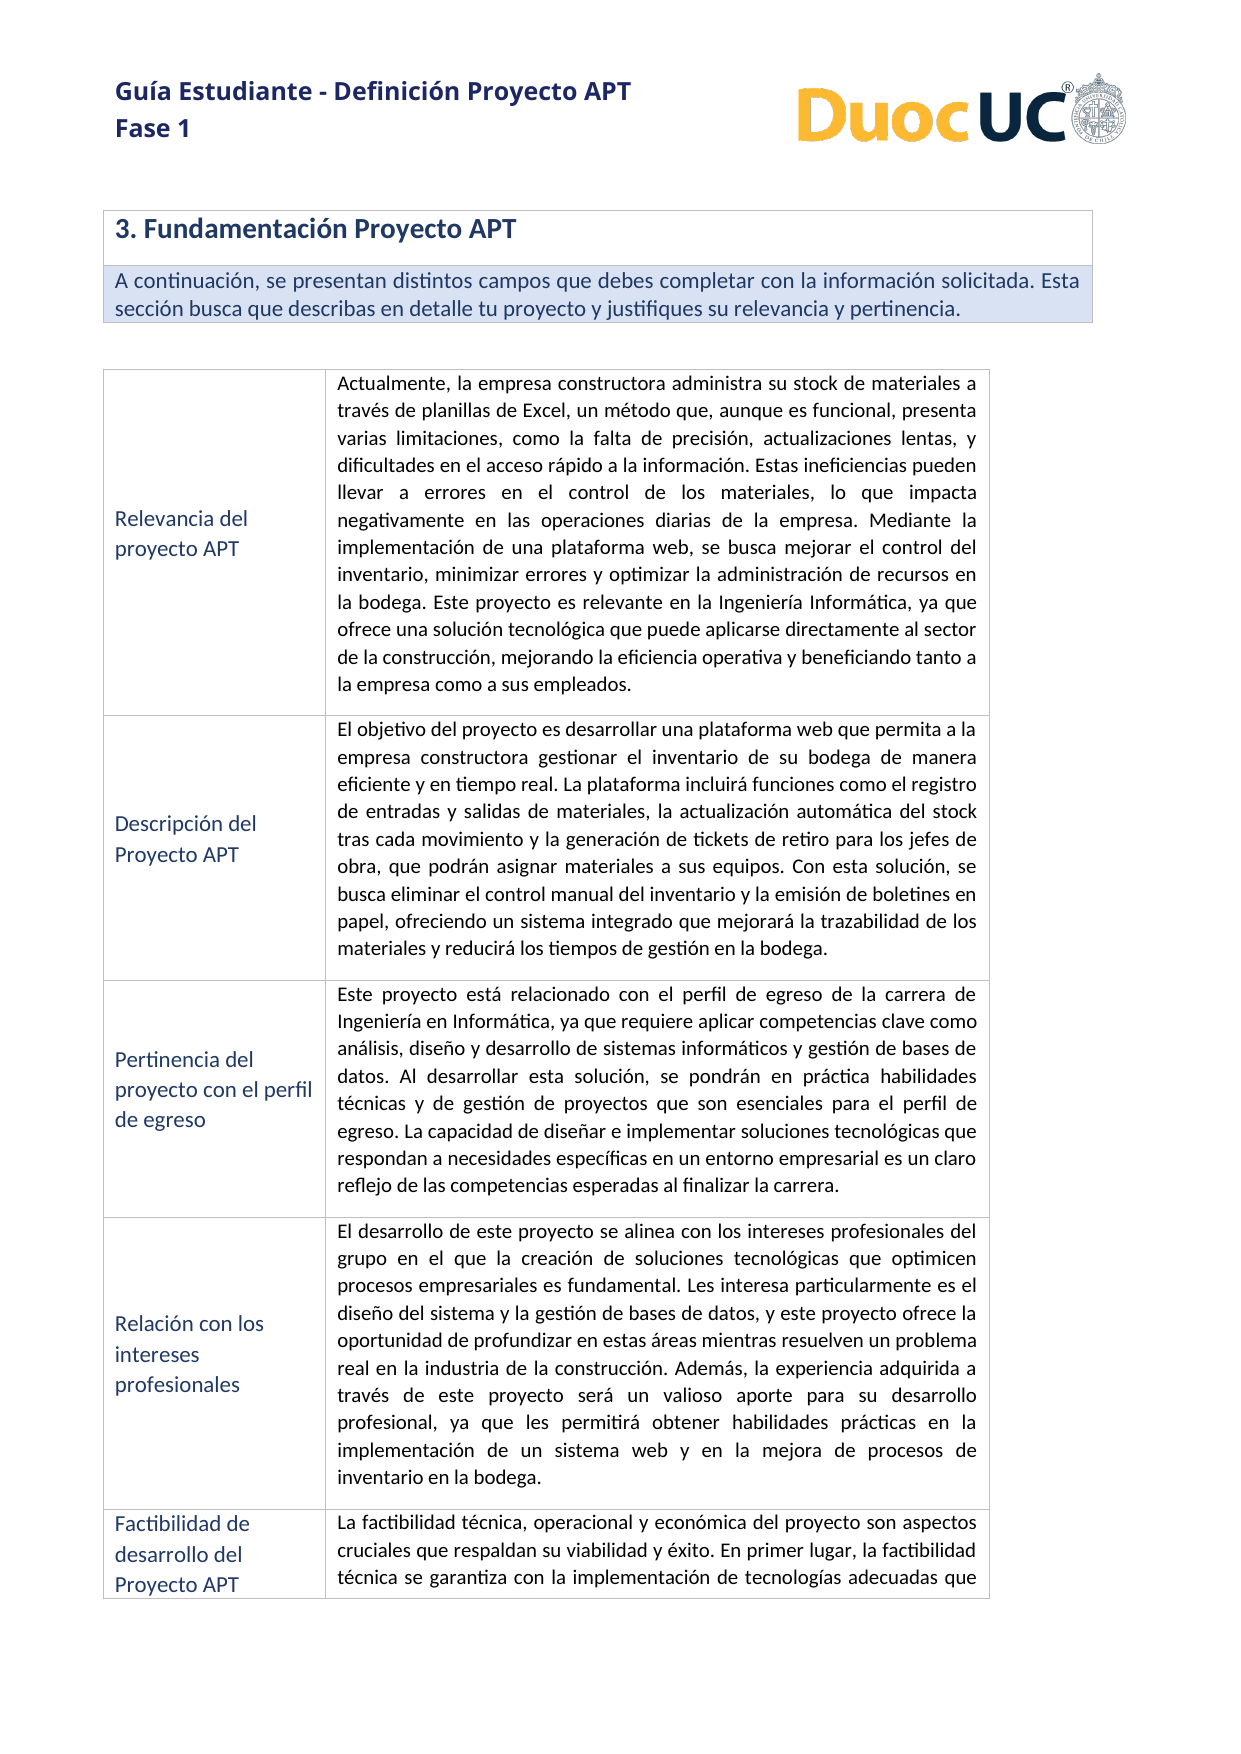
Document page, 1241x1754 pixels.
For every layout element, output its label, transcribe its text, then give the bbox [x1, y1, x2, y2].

table_cell Descripción del Proyecto APT [104, 716, 325, 980]
table_cell El objetivo del proyecto es desarrollar una plataforma web que permita a la empresa constructora gestionar el inventario de su bodega de manera eficiente y en tiempo real. La plataforma incluirá funciones como el registro de entradas y salidas de materiales, la actualización automática del stock tras cada movimiento y la generación de tickets de retiro para los jefes de obra, que podrán asignar materiales a sus equipos. Con esta solución, se busca eliminar el control manual del inventario y la emisión de boletines en papel, ofreciendo un sistema integrado que mejorará la trazabilidad de los materiales y reducirá los tiempos de gestión en la bodega. [326, 716, 989, 980]
table_header Relevancia del proyecto APT [104, 370, 325, 715]
table_cell El desarrollo de este proyecto se alinea con los intereses profesionales del grupo en el que la creación de soluciones tecnológicas que optimicen procesos empresariales es fundamental. Les interesa particularmente es el diseño del sistema y la gestión de bases de datos, y este proyecto ofrece la oportunidad de profundizar en estas áreas mientras resuelven un problema real en la industria de la construcción. Además, la experiencia adquirida a través de este proyecto será un valioso aporte para su desarrollo profesional, ya que les permitirá obtener habilidades prácticas en la implementación de un sistema web y en la mejora de procesos de inventario en la bodega. [326, 1218, 989, 1508]
picture [798, 73, 1126, 144]
table_header Actualmente, la empresa constructora administra su stock de materiales a través de planillas de Excel, un método que, aunque es funcional, presenta varias limitaciones, como la falta de precisión, actualizaciones lentas, y dificultades en el acceso rápido a la información. Estas ineficiencias pueden llevar a errores en el control de los materiales, lo que impacta negativamente en las operaciones diarias de la empresa. Mediante la implementación de una plataforma web, se busca mejorar el control del inventario, minimizar errores y optimizar la administración de recursos en la bodega. Este proyecto es relevante en la Ingeniería Informática, ya que ofrece una solución tecnológica que puede aplicarse directamente al sector de la construcción, mejorando la eficiencia operativa y beneficiando tanto a la empresa como a sus empleados. [326, 370, 989, 715]
table_cell A continuación, se presentan distintos campos que debes completar con la información solicitada. Esta sección busca que describas en detalle tu proyecto y justifiques su relevancia y pertinencia. [104, 266, 1092, 322]
table_cell Factibilidad de desarrollo del Proyecto APT [104, 1510, 325, 1598]
table_cell Relación con los intereses profesionales [104, 1218, 325, 1508]
table_cell Este proyecto está relacionado con el perfil de egreso de la carrera de Ingeniería en Informática, ya que requiere aplicar competencias clave como análisis, diseño y desarrollo de sistemas informáticos y gestión de bases de datos. Al desarrollar esta solución, se pondrán en práctica habilidades técnicas y de gestión de proyectos que son esenciales para el perfil de egreso. La capacidad de diseñar e implementar soluciones tecnológicas que respondan a necesidades específicas en un entorno empresarial es un claro reflejo de las competencias esperadas al finalizar la carrera. [326, 981, 989, 1217]
table_cell Pertinencia del proyecto con el perfil de egreso [104, 981, 325, 1217]
table_header 3. Fundamentación Proyecto APT [104, 211, 1092, 265]
